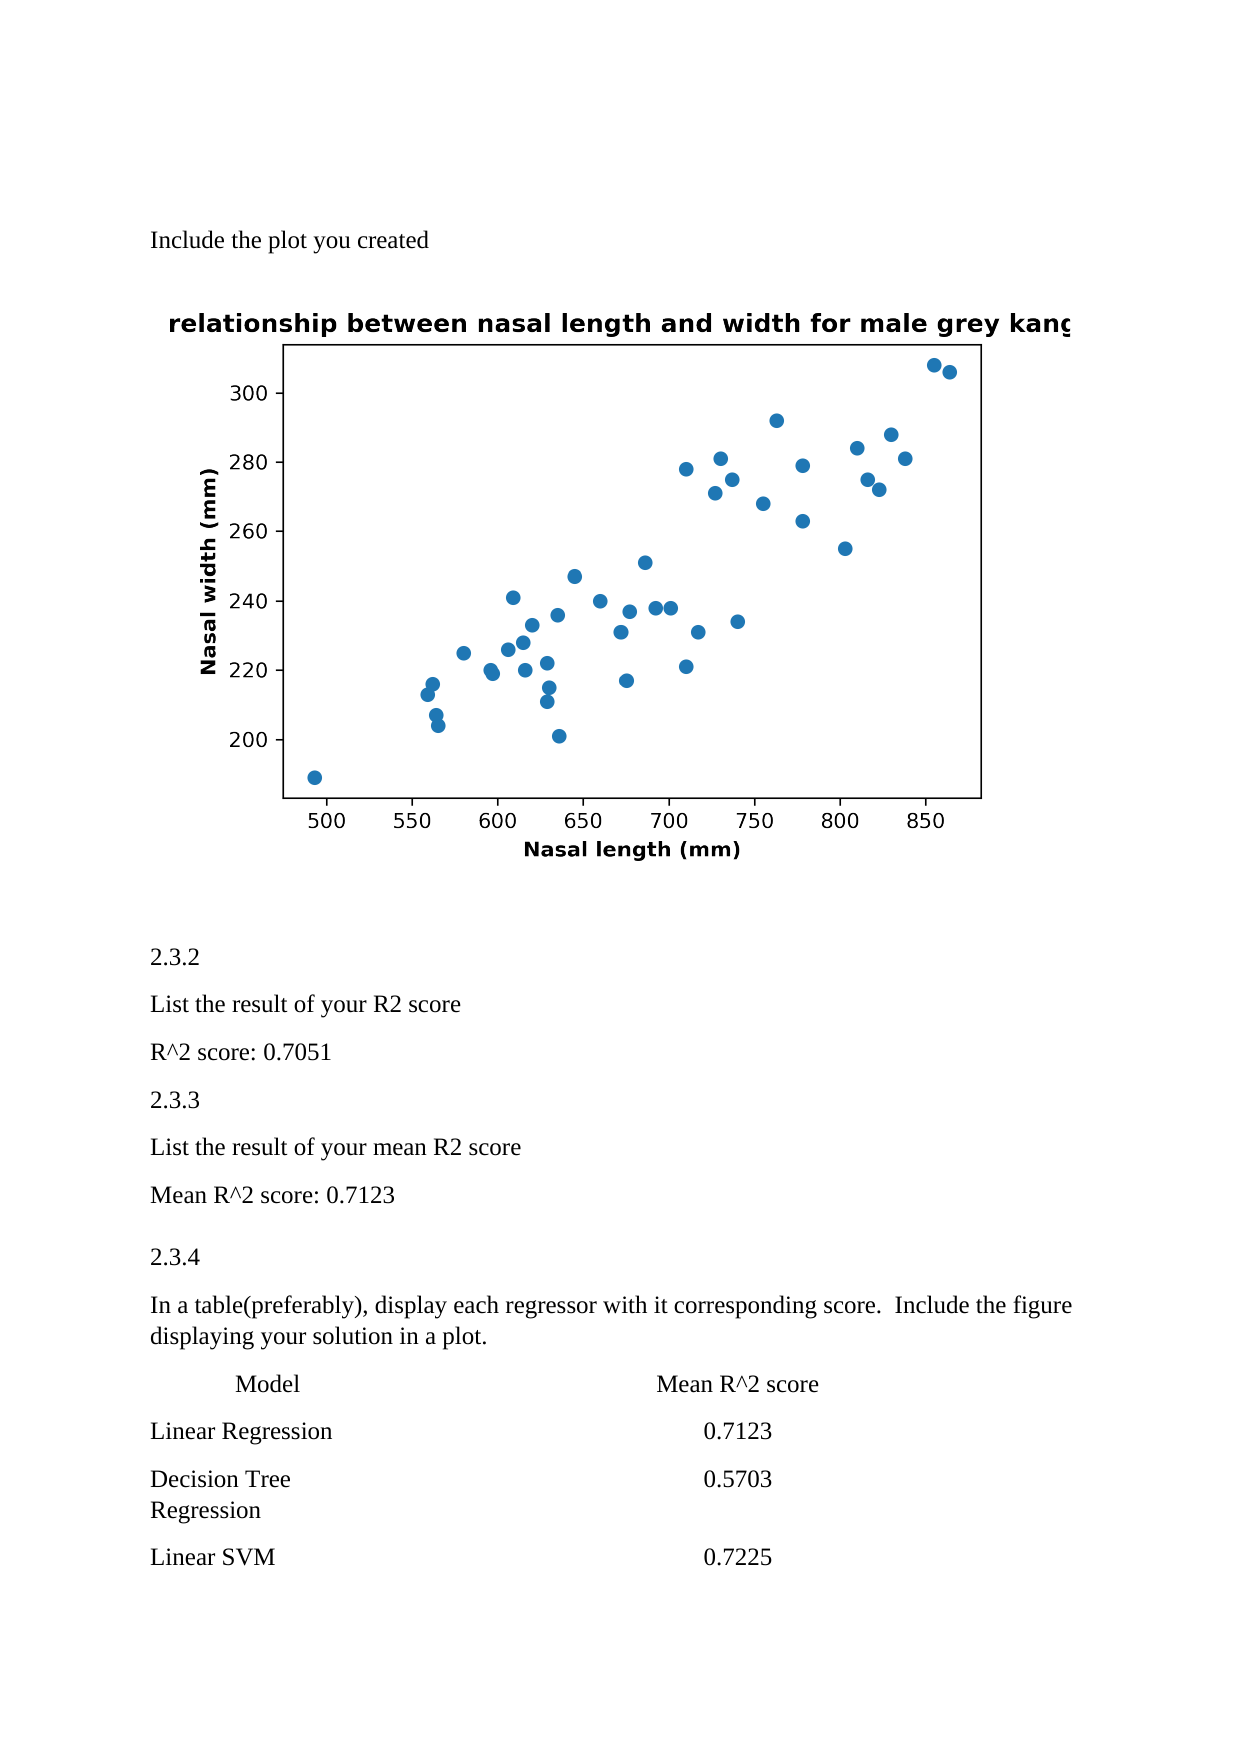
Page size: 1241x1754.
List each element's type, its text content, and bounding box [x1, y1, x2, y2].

table_header Mean R^2 score [385, 1369, 1090, 1416]
text List the result of your mean R2 score [150, 1132, 1090, 1161]
text 2.3.2 [150, 942, 1090, 970]
table_cell 0.7225 [385, 1542, 1090, 1590]
table_cell 0.7123 [385, 1416, 1090, 1464]
table_cell Linear SVM [150, 1542, 385, 1590]
text In a table(preferably), display each regressor with it corresponding score. Include the figure displaying your solution in a plot. [150, 1290, 1090, 1350]
table_cell 0.5703 [385, 1464, 1090, 1542]
table_cell Linear Regression [150, 1416, 385, 1464]
text 2.3.4 [150, 1242, 1090, 1271]
text R^2 score: 0.7051 [150, 1037, 1090, 1066]
text Include the plot you created [150, 225, 1090, 254]
text List the result of your R2 score [150, 989, 1090, 1018]
picture [170, 272, 1071, 873]
text Mean R^2 score: 0.7123 [150, 1180, 1090, 1209]
table_cell Decision Tree Regression [150, 1464, 385, 1542]
text 2.3.3 [150, 1085, 1090, 1113]
table_header Model [150, 1369, 385, 1416]
